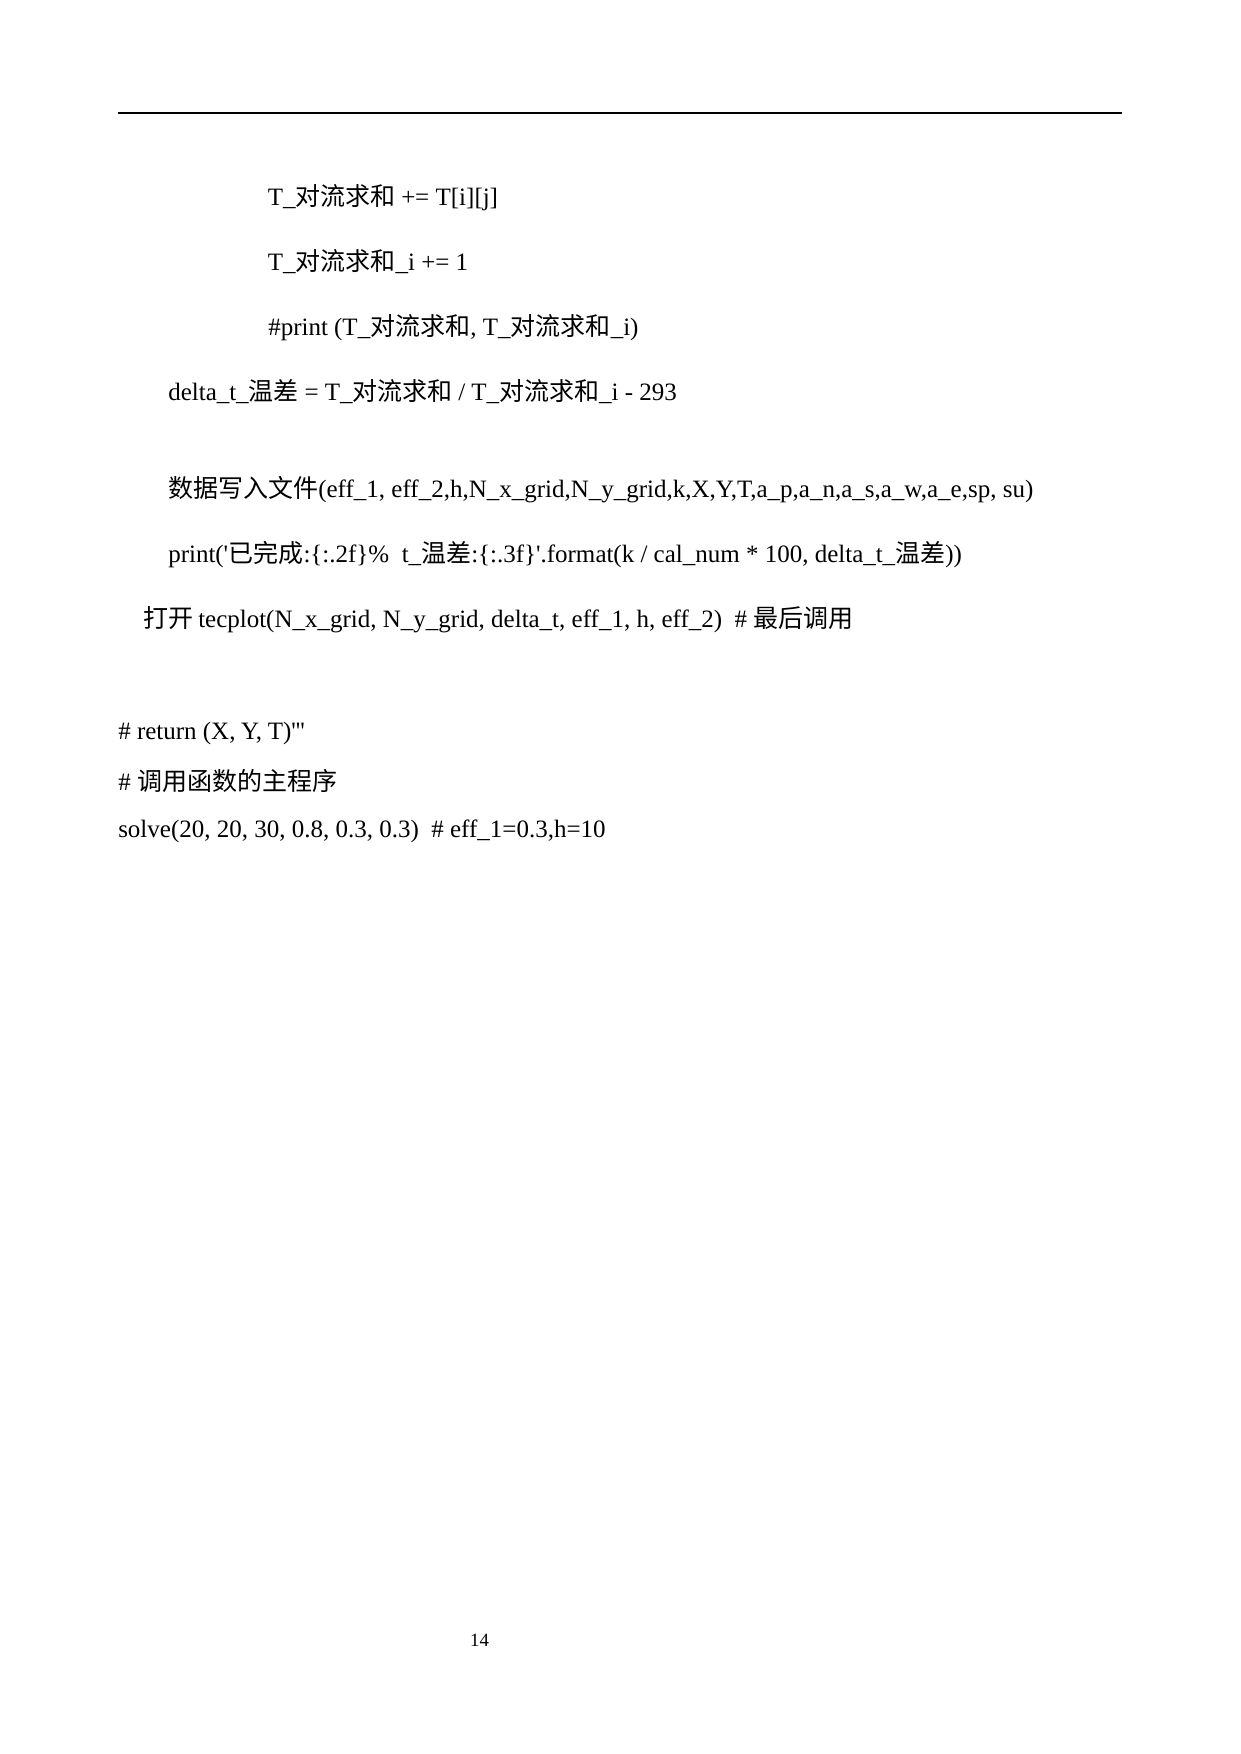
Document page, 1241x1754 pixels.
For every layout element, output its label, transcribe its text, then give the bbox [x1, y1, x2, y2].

text solve(20, 20, 30, 0.8, 0.3, 0.3) # eff_1=0.3,h=10 [118, 812, 1122, 844]
text # 调用函数的主程序 [118, 747, 1122, 812]
text print('已完成:{:.2f}% t_温差:{:.3f}'.format(k / cal_num * 100, delta_t_温差)) [118, 519, 1122, 584]
text T_对流求和_i += 1 [118, 227, 1122, 292]
text delta_t_温差 = T_对流求和 / T_对流求和_i - 293 [118, 357, 1122, 422]
text 打开tecplot(N_x_grid, N_y_grid, delta_t, eff_1, h, eff_2) # 最后调用 [118, 584, 1122, 649]
text 数据写入文件(eff_1, eff_2,h,N_x_grid,N_y_grid,k,X,Y,T,a_p,a_n,a_s,a_w,a_e,sp, su) [118, 454, 1122, 519]
text T_对流求和 += T[i][j] [118, 162, 1122, 227]
text # return (X, Y, T)''' [118, 714, 1122, 747]
text #print (T_对流求和, T_对流求和_i) [118, 292, 1122, 357]
